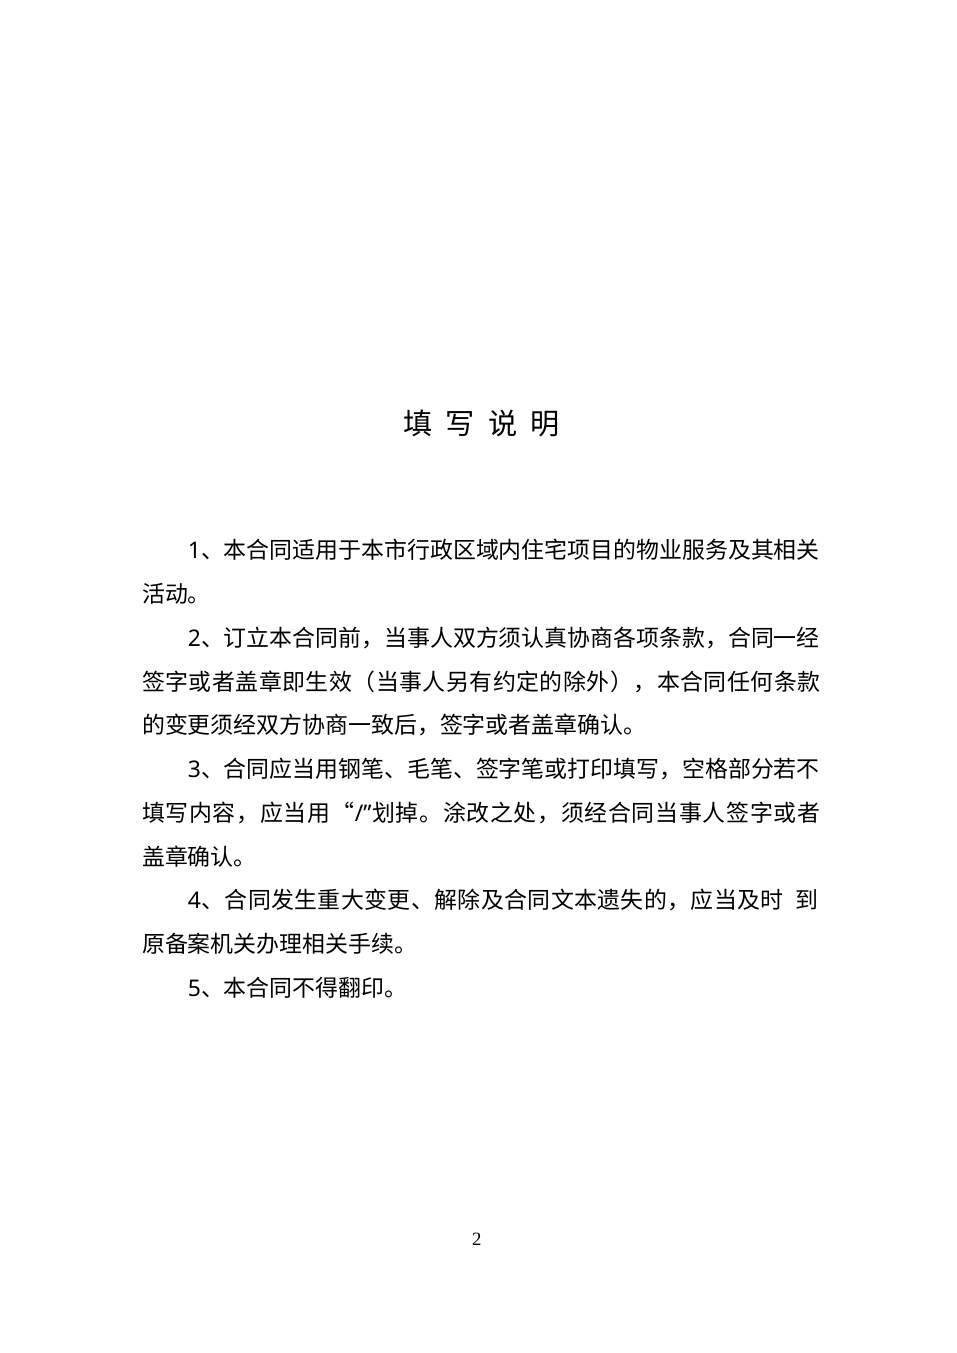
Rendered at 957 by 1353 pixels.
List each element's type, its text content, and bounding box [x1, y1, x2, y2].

text 5、本合同不得翻印。 [142, 961, 821, 1005]
text 3、合同应当用钢笔、毛笔、签字笔或打印填写，空格部分若不填写内容，应当用“/”划掉。涂改之处，须经合同当事人签字或者盖章确认。 [142, 742, 821, 874]
text 2、订立本合同前，当事人双方须认真协商各项条款，合同一经签字或者盖章即生效（当事人另有约定的除外），本合同任何条款的变更须经双方协商一致后，签字或者盖章确认。 [142, 611, 821, 742]
text 1、本合同适用于本市行政区域内住宅项目的物业服务及其相关活动。 [142, 524, 821, 611]
text 填 写 说 明 [142, 401, 821, 443]
text 4、合同发生重大变更、解除及合同文本遗失的，应当及时 到原备案机关办理相关手续。 [142, 874, 821, 961]
